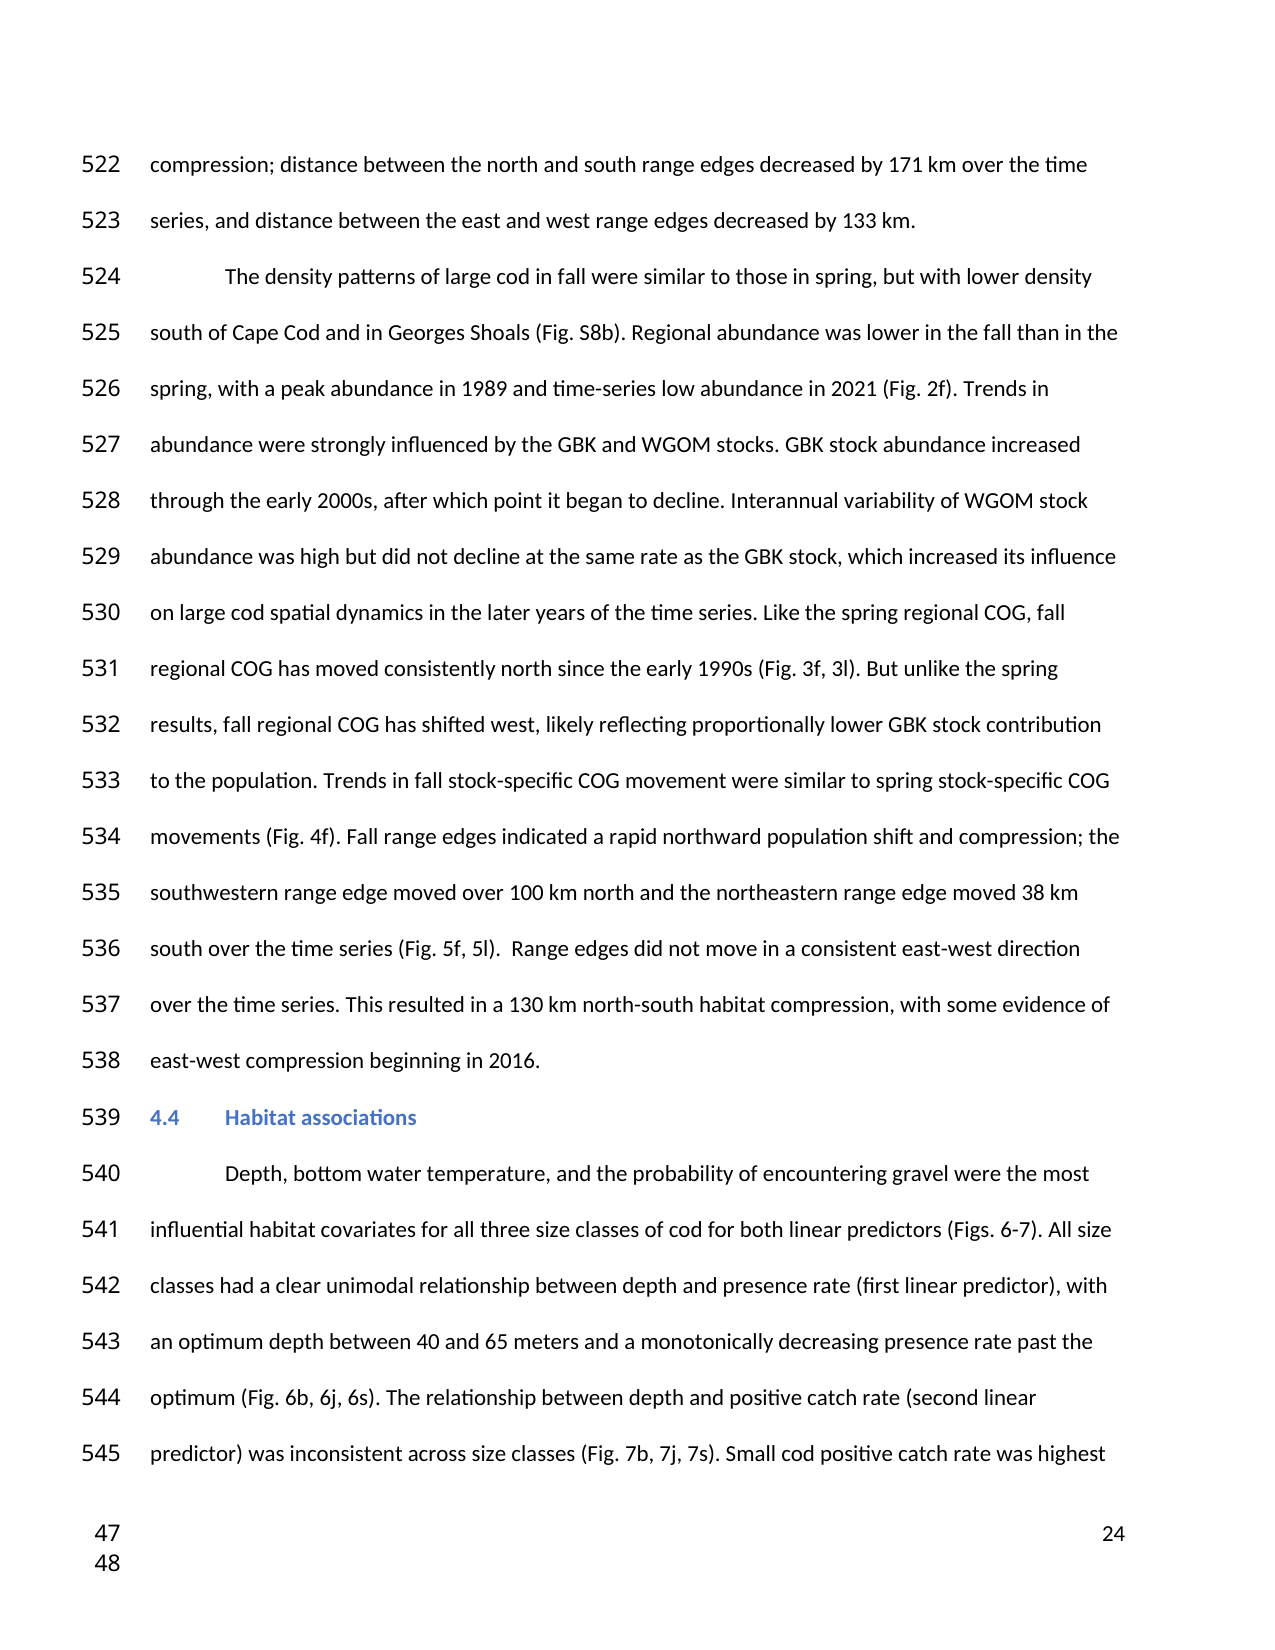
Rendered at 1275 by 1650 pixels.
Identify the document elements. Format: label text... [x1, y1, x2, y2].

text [150, 1159, 1125, 1467]
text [150, 150, 1125, 234]
text 4.4 Habitat associations [150, 1103, 1125, 1131]
text The density patterns of large cod in fall were similar to those in spring, but with lower density south of Cape Cod and in Georges Shoals (Fig. S8b). Regional abundance was lower in the fall than in the spring, with a peak abundance in 1989 and time-series low abundance in 2021 (Fig. 2f). Trends in abundance were strongly influenced by the GBK and WGOM stocks. GBK stock abundance increased through the early 2000s, after which point it began to decline. Interannual variability of WGOM stock abundance was high but did not decline at the same rate as the GBK stock, which increased its influence on large cod spatial dynamics in the later years of the time series. Like the spring regional COG, fall regional COG has moved consistently north since the early 1990s (Fig. 3f, 3l). But unlike the spring results, fall regional COG has shifted west, likely reflecting proportionally lower GBK stock contribution to the population. Trends in fall stock-specific COG movement were similar to spring stock-specific COG movements (Fig. 4f). Fall range edges indicated a rapid northward population shift and compression; the southwestern range edge moved over 100 km north and the northeastern range edge moved 38 km south over the time series (Fig. 5f, 5l). Range edges did not move in a consistent east-west direction over the time series. This resulted in a 130 km north-south habitat compression, with some evidence of east-west compression beginning in 2016. [150, 262, 1125, 1075]
